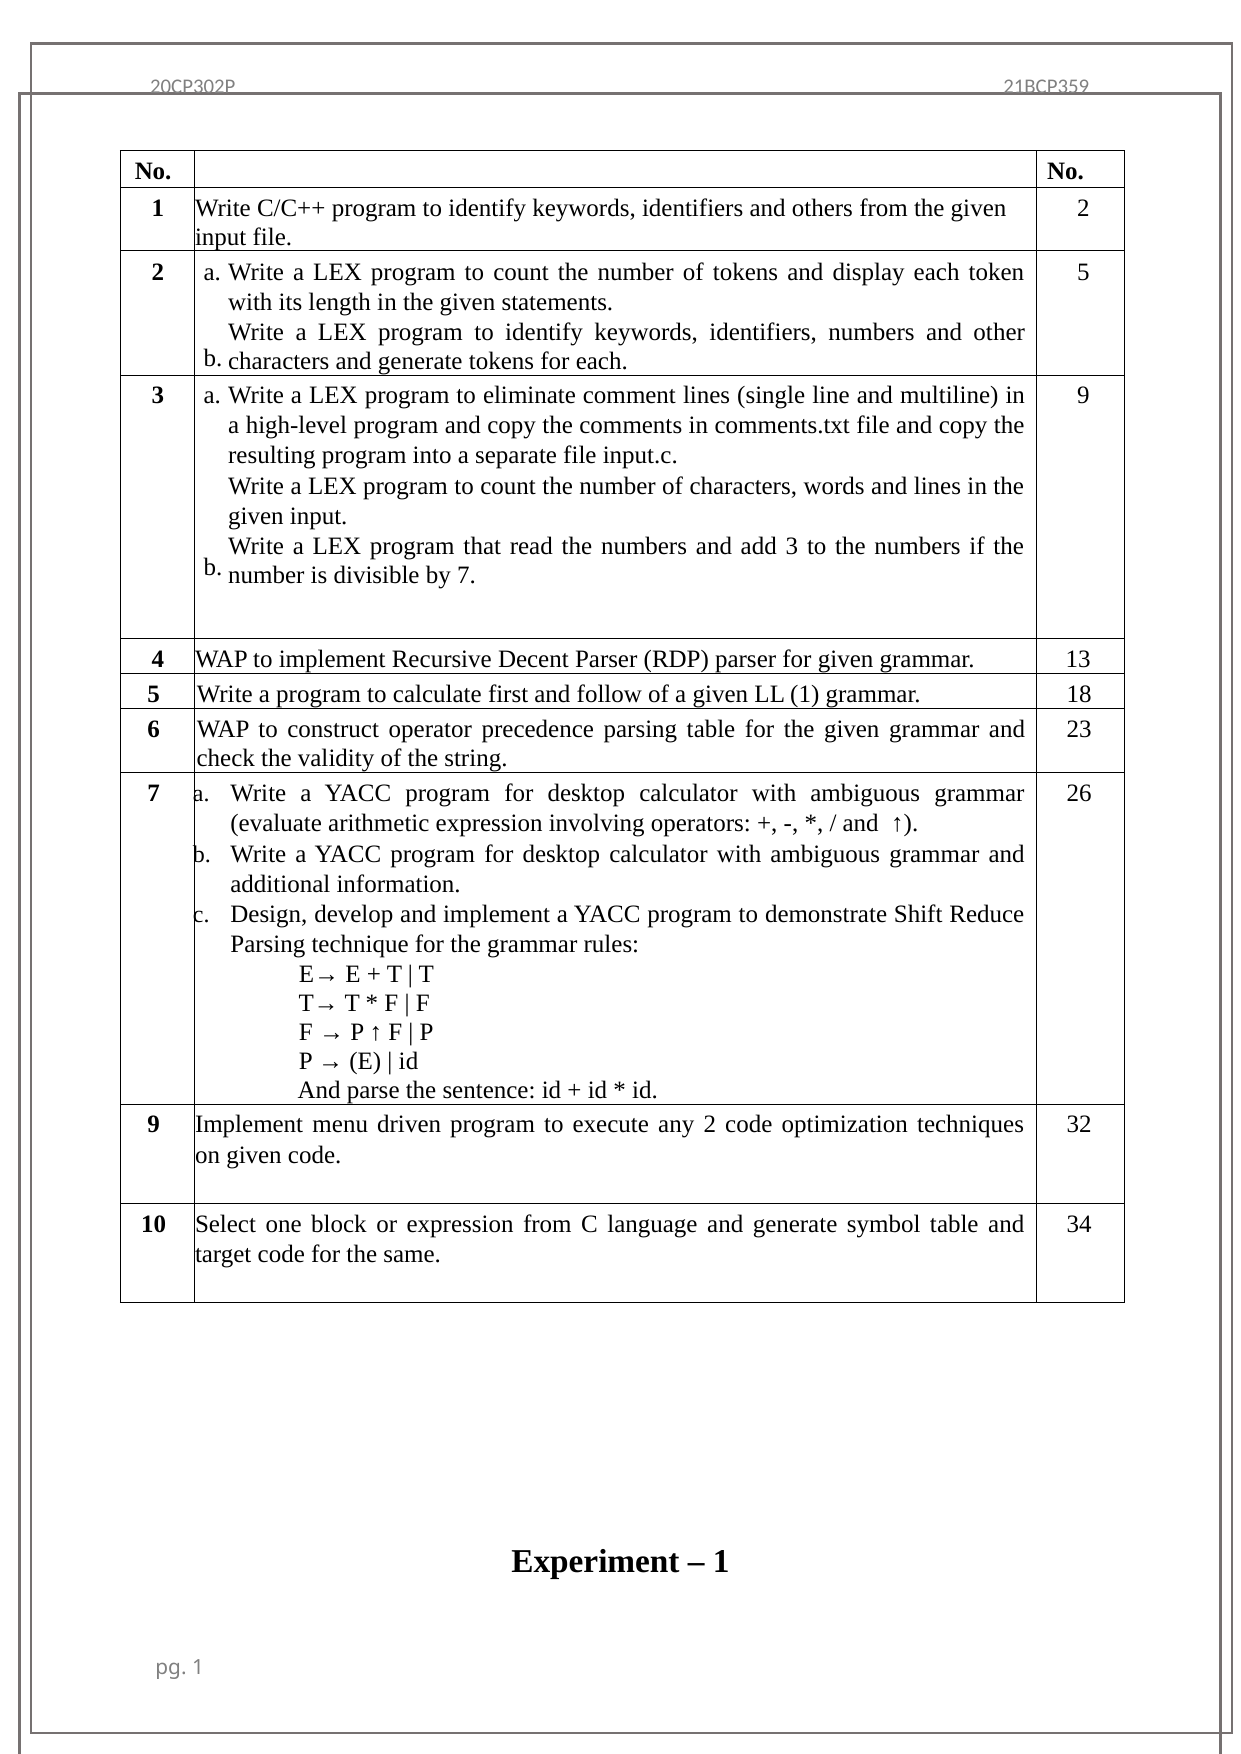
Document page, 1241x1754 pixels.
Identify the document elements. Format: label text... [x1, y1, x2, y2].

table_cell 2 [121, 251, 194, 374]
table_cell Write a program to calculate first and follow of a given LL (1) grammar. [195, 674, 1036, 708]
table_cell 10 [121, 1204, 194, 1302]
table_cell 4 [121, 639, 194, 673]
table_header Page No. [1037, 151, 1124, 187]
table_cell 7 [121, 773, 194, 1103]
table_cell Write a LEX program to count the number of tokens and display each token with its length in the given statements. Write a LEX program to identify keywords, identifiers, numbers and other characters and generate tokens for each. [227, 251, 1036, 374]
table_cell WAP to construct operator precedence parsing table for the given grammar and check the validity of the string. [195, 709, 1036, 772]
table_cell 1 [121, 188, 194, 250]
table_cell 34 [1037, 1204, 1124, 1302]
table_cell 3 [121, 376, 194, 638]
table_header Index [195, 151, 1036, 187]
table_cell Write C/C++ program to identify keywords, identifiers and others from the given input file. [195, 188, 1036, 250]
table_cell a. b. [195, 251, 227, 374]
table_cell 26 [1037, 773, 1124, 1103]
table_cell WAP to implement Recursive Decent Parser (RDP) parser for given grammar. [195, 639, 1036, 673]
table_cell Write a YACC program for desktop calculator with ambiguous grammar (evaluate arithmetic expression involving operators: +, -, *, / and ↑). Write a YACC program for desktop calculator with ambiguous grammar and additional information. Design, develop and implement a YACC program to demonstrate Shift Reduce Parsing technique for the grammar rules: E→ E + T | T T→ T * F | F F → P ↑ F | P P → (E) | id And parse the sentence: id + id * id. [195, 773, 1036, 1103]
text Experiment – 1 [150, 1542, 1090, 1580]
table_cell Select one block or expression from C language and generate symbol table and target code for the same. [195, 1204, 1036, 1302]
table_cell 2 [1037, 188, 1124, 250]
table_cell a. b. [195, 376, 227, 638]
table_cell Write a LEX program to eliminate comment lines (single line and multiline) in a high-level program and copy the comments in comments.txt file and copy the resulting program into a separate file input.c. Write a LEX program to count the number of characters, words and lines in the given input. Write a LEX program that read the numbers and add 3 to the numbers if the number is divisible by 7. [227, 376, 1036, 638]
table_cell 13 [1037, 639, 1124, 673]
table_cell 9 [1037, 376, 1124, 638]
table_cell 23 [1037, 709, 1124, 772]
table_cell 6 [121, 709, 194, 772]
table_cell 18 [1037, 674, 1124, 708]
table_cell 32 [1037, 1105, 1124, 1203]
table_cell 9 [121, 1105, 194, 1203]
table_header Sr. No. [121, 151, 194, 187]
table_cell 5 [1037, 251, 1124, 374]
table_cell 5 [121, 674, 194, 708]
table_cell Implement menu driven program to execute any 2 code optimization techniques on given code. [195, 1105, 1036, 1203]
